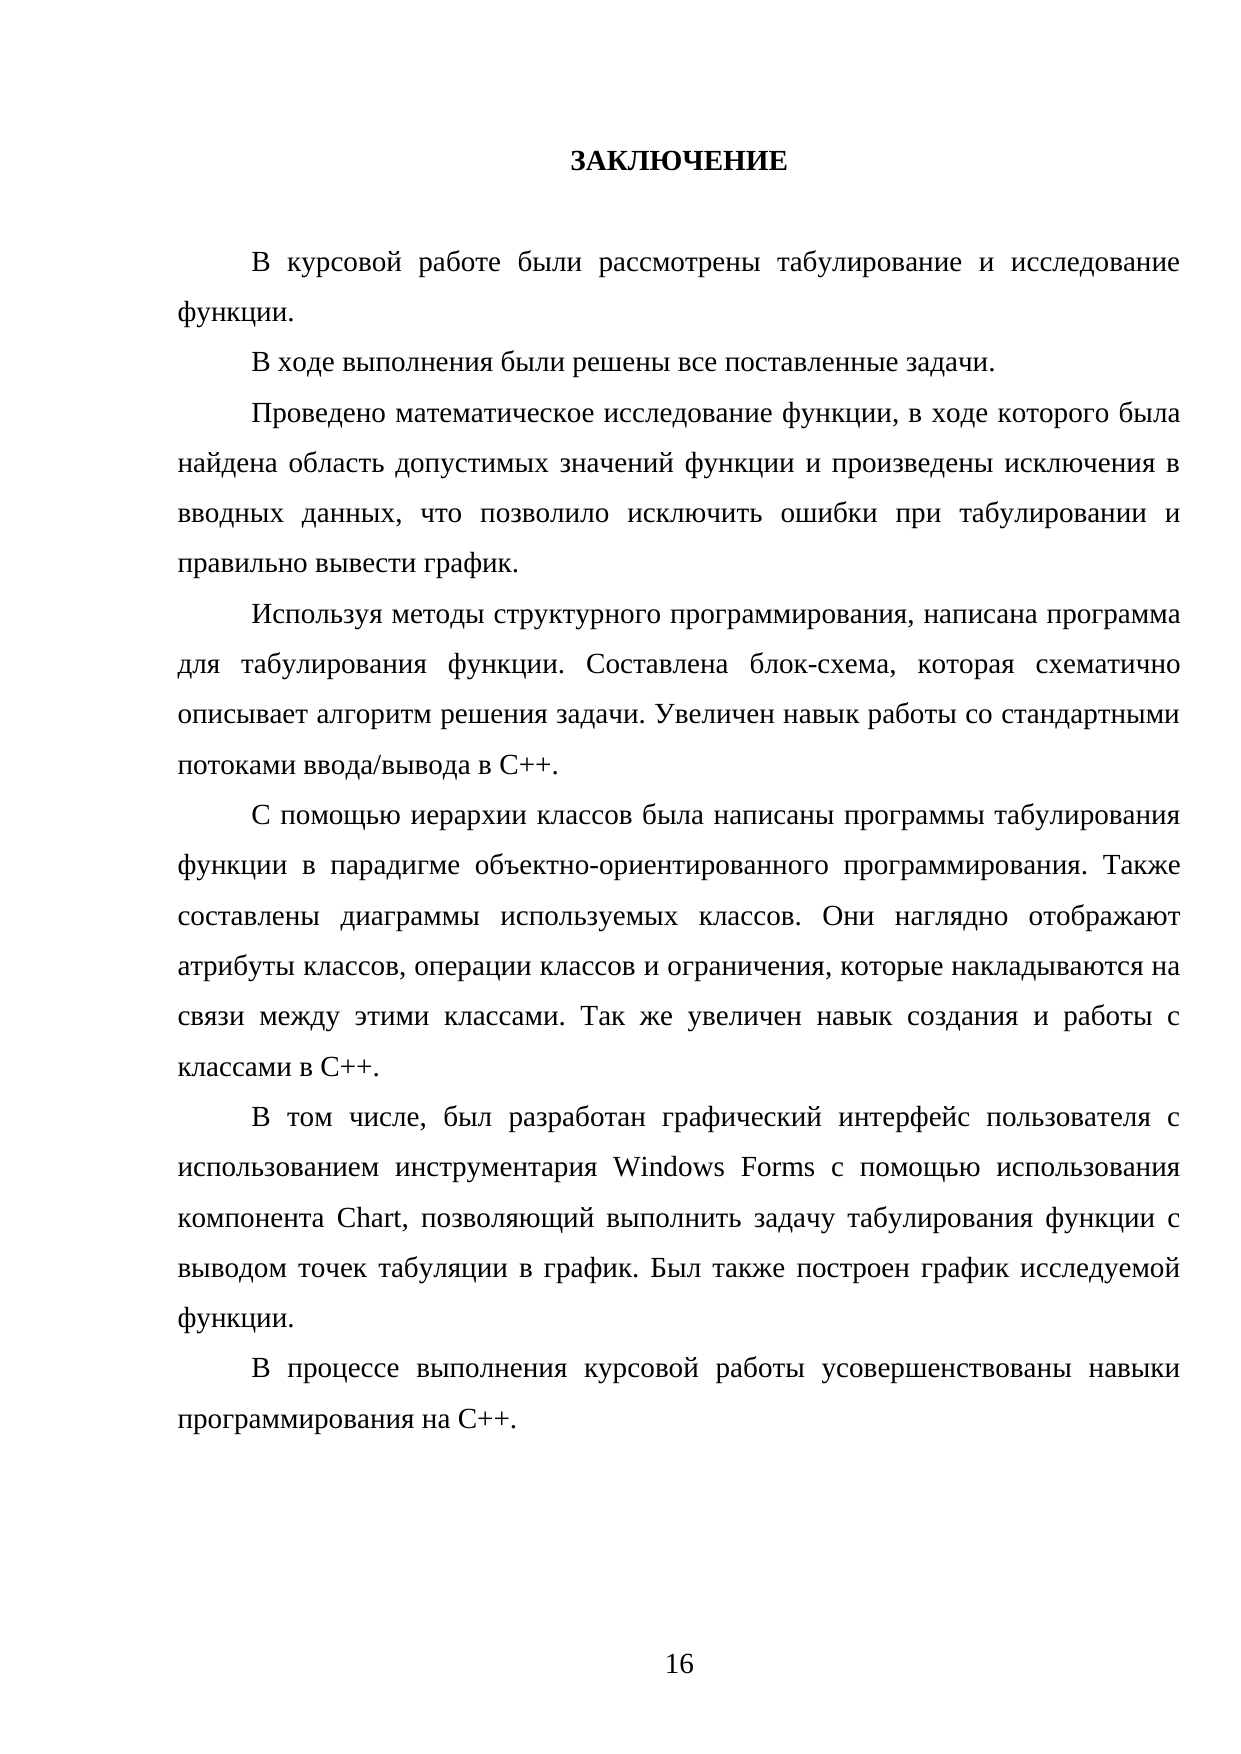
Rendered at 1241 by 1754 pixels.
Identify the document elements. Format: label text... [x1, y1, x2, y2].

text Используя методы структурного программирования, написана программа для табулирования функции. Составлена блок-схема, которая схематично описывает алгоритм решения задачи. Увеличен навык работы со стандартными потоками ввода/вывода в C++. [177, 596, 1181, 780]
text В курсовой работе были рассмотрены табулирование и исследование функции. [177, 244, 1181, 328]
text В том числе, был разработан графический интерфейс пользователя с использованием инструментария Windows Forms с помощью использования компонента Chart, позволяющий выполнить задачу табулирования функции с выводом точек табуляции в график. Был также построен график исследуемой функции. [177, 1099, 1181, 1334]
text В процессе выполнения курсовой работы усовершенствованы навыки программирования на C++. [177, 1351, 1181, 1434]
text С помощью иерархии классов была написаны программы табулирования функции в парадигме объектно-ориентированного программирования. Также составлены диаграммы используемых классов. Они наглядно отображают атрибуты классов, операции классов и ограничения, которые накладываются на связи между этими классами. Так же увеличен навык создания и работы с классами в C++. [177, 797, 1181, 1082]
text Проведено математическое исследование функции, в ходе которого была найдена область допустимых значений функции и произведены исключения в вводных данных, что позволило исключить ошибки при табулировании и правильно вывести график. [177, 395, 1181, 579]
subtitle ЗАКЛЮЧЕНИЕ [177, 143, 1181, 177]
text В ходе выполнения были решены все поставленные задачи. [177, 344, 1181, 378]
